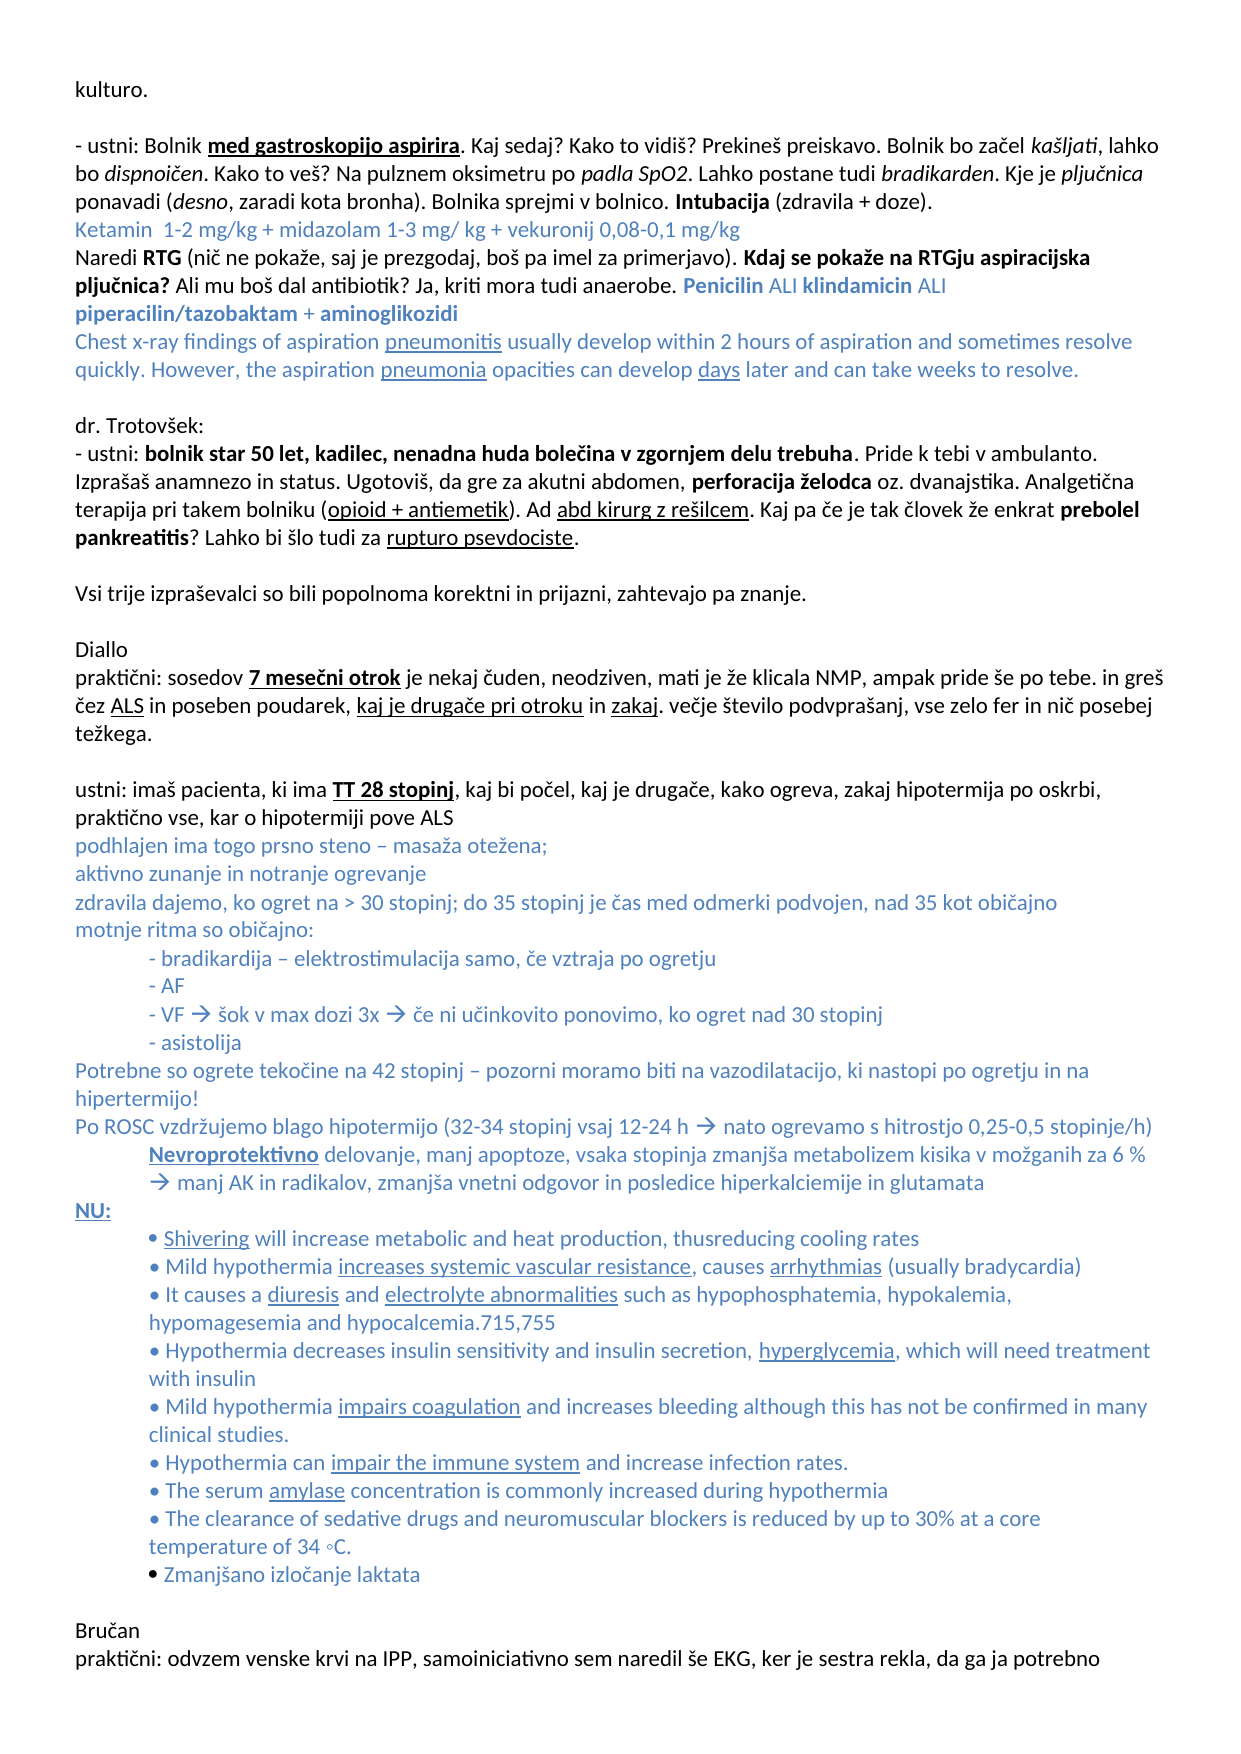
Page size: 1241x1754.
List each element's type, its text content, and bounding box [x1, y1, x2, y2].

text podhlajen ima togo prsno steno – masaža otežena; [75, 832, 1165, 859]
text NU: [75, 1196, 1165, 1224]
text • The clearance of sedative drugs and neuromuscular blockers is reduced by up to 30% at a core temperature of 34 ◦C. [149, 1504, 1165, 1560]
text - asistolija [75, 1028, 1165, 1056]
text motnje ritma so običajno: [75, 916, 1165, 944]
text • Mild hypothermia increases systemic vascular resistance, causes arrhythmias (usually bradycardia) [75, 1252, 1165, 1280]
text Ketamin 1-2 mg/kg + midazolam 1-3 mg/ kg + vekuronij 0,08-0,1 mg/kg [75, 215, 1165, 243]
text zdravila dajemo, ko ogret na > 30 stopinj; do 35 stopinj je čas med odmerki podvojen, nad 35 kot običajno [75, 888, 1165, 916]
text ustni: imaš pacienta, ki ima TT 28 stopinj, kaj bi počel, kaj je drugače, kako ogreva, zakaj hipotermija po oskrbi, praktično vse, kar o hipotermiji pove ALS [75, 747, 1165, 832]
text Nevroprotektivno delovanje, manj apoptoze, vsaka stopinja zmanjša metabolizem kisika v možganih za 6 % manj AK in radikalov, zmanjša vnetni odgovor in posledice hiperkalciemije in glutamata [149, 1140, 1165, 1196]
text Potrebne so ogrete tekočine na 42 stopinj – pozorni moramo biti na vazodilatacijo, ki nastopi po ogretju in na hipertermijo! [75, 1056, 1165, 1112]
text - bradikardija – elektrostimulacija samo, če vztraja po ogretju [75, 944, 1165, 972]
text aktivno zunanje in notranje ogrevanje [75, 859, 1165, 888]
text Diallo praktični: sosedov 7 mesečni otrok je nekaj čuden, neodziven, mati je že klicala NMP, ampak pride še po tebe. in greš čez ALS in poseben poudarek, kaj je drugače pri otroku in zakaj. večje število podvprašanj, vse zelo fer in nič posebej težkega. [75, 635, 1165, 747]
text - VF šok v max dozi 3x če ni učinkovito ponovimo, ko ogret nad 30 stopinj [75, 1000, 1165, 1028]
text • Hypothermia decreases insulin sensitivity and insulin secretion, hyperglycemia, which will need treatment with insulin [149, 1336, 1165, 1392]
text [75, 1616, 1165, 1672]
text Naredi RTG (nič ne pokaže, saj je prezgodaj, boš pa imel za primerjavo). Kdaj se pokaže na RTGju aspiracijska pljučnica? Ali mu boš dal antibiotik? Ja, kriti mora tudi anaerobe. Penicilin ALI klindamicin ALI piperacilin/tazobaktam + aminoglikozidi Chest x-ray findings of aspiration pneumonitis usually develop within 2 hours of aspiration and sometimes resolve quickly. However, the aspiration pneumonia opacities can develop days later and can take weeks to resolve. dr. Trotovšek: - ustni: bolnik star 50 let, kadilec, nenadna huda bolečina v zgornjem delu trebuha. Pride k tebi v ambulanto. Izprašaš anamnezo in status. Ugotoviš, da gre za akutni abdomen, perforacija želodca oz. dvanajstika. Analgetična terapija pri takem bolniku (opioid + antiemetik). Ad abd kirurg z rešilcem. Kaj pa če je tak človek že enkrat prebolel pankreatitis? Lahko bi šlo tudi za rupturo psevdociste. Vsi trije izpraševalci so bili popolnoma korektni in prijazni, zahtevajo pa znanje. [75, 243, 1165, 607]
list Shivering will increase metabolic and heat production, thusreducing cooling rates [149, 1224, 1165, 1252]
list Zmanjšano izločanje laktata [149, 1560, 1165, 1616]
text • Hypothermia can impair the immune system and increase infection rates. [75, 1448, 1165, 1476]
text Po ROSC vzdržujemo blago hipotermijo (32-34 stopinj vsaj 12-24 h nato ogrevamo s hitrostjo 0,25-0,5 stopinje/h) [75, 1112, 1165, 1140]
text - AF [75, 972, 1165, 1000]
text • Mild hypothermia impairs coagulation and increases bleeding although this has not be confirmed in many clinical studies. [149, 1392, 1165, 1448]
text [75, 75, 1165, 215]
text • It causes a diuresis and electrolyte abnormalities such as hypophosphatemia, hypokalemia, hypomagesemia and hypocalcemia.715,755 [149, 1280, 1165, 1336]
text • The serum amylase concentration is commonly increased during hypothermia [75, 1476, 1165, 1504]
